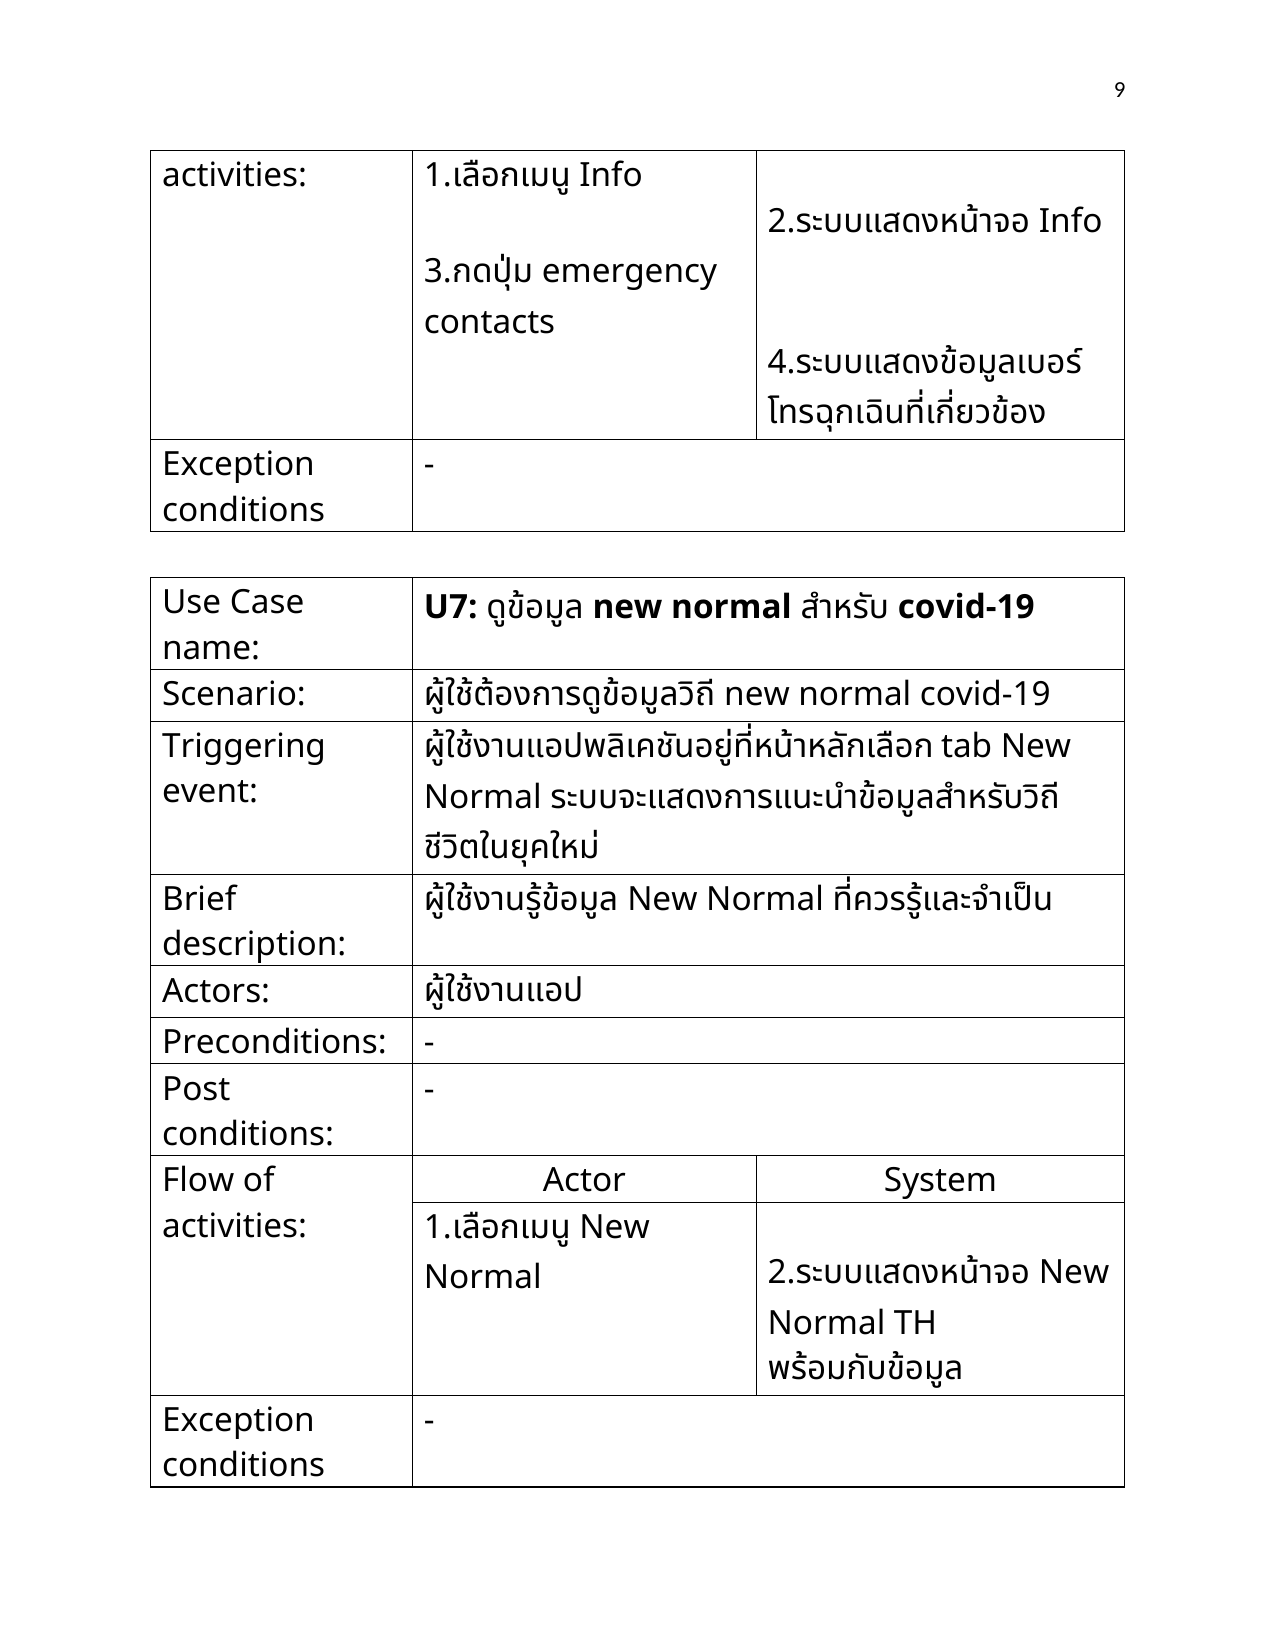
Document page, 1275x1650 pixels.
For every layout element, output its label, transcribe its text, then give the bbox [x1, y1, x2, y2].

table_cell 1.เลือกเมนู Info 3.กดปุ่ม emergency contacts [413, 151, 756, 439]
table_cell - [413, 1064, 1124, 1155]
table_cell Brief description: [151, 875, 412, 965]
table_cell Scenario: [151, 670, 412, 721]
table_cell Actors: [151, 966, 412, 1017]
table_cell 2.ระบบแสดงหน้าจอ Info 4.ระบบแสดงข้อมูลเบอร์โทรฉุกเฉินที่เกี่ยวข้อง [757, 151, 1124, 439]
table_cell Flow of activities: [151, 1156, 412, 1394]
table_cell Actor [413, 1156, 756, 1202]
table_cell Exception conditions [151, 1396, 412, 1486]
table_cell ผู้ใช้งานแอปพลิเคชันอยู่ที่หน้าหลักเลือกtab New Normal ระบบจะแสดงการแนะนำข้อมูลสำหรับวิถีชีวิตในยุคใหม่ [413, 722, 1124, 873]
table_cell Flow of activities: [151, 151, 412, 439]
table_cell Post conditions: [151, 1064, 412, 1155]
table_cell 2.ระบบแสดงหน้าจอ New Normal TH พร้อมกับข้อมูล [757, 1203, 1124, 1394]
table_cell 1.เลือกเมนู New Normal [413, 1203, 756, 1394]
table_cell - [413, 440, 1124, 531]
table_header U7: ดูข้อมูล new normal สำหรับ covid-19 [413, 578, 1124, 669]
table_cell Triggering event: [151, 722, 412, 873]
table_cell System [757, 1156, 1124, 1202]
table_cell ผู้ใช้งานแอป [413, 966, 1124, 1017]
table_cell - [413, 1396, 1124, 1486]
table_cell - [413, 1018, 1124, 1063]
table_cell Exception conditions [151, 440, 412, 531]
table_header Use Case name: [151, 578, 412, 669]
table_cell ผู้ใช้งานรู้ข้อมูล New Normal ที่ควรรู้และจำเป็น [413, 875, 1124, 965]
table_cell Preconditions: [151, 1018, 412, 1063]
table_cell ผู้ใช้ต้องการดูข้อมูลวิถี new normal covid-19 [413, 670, 1124, 721]
